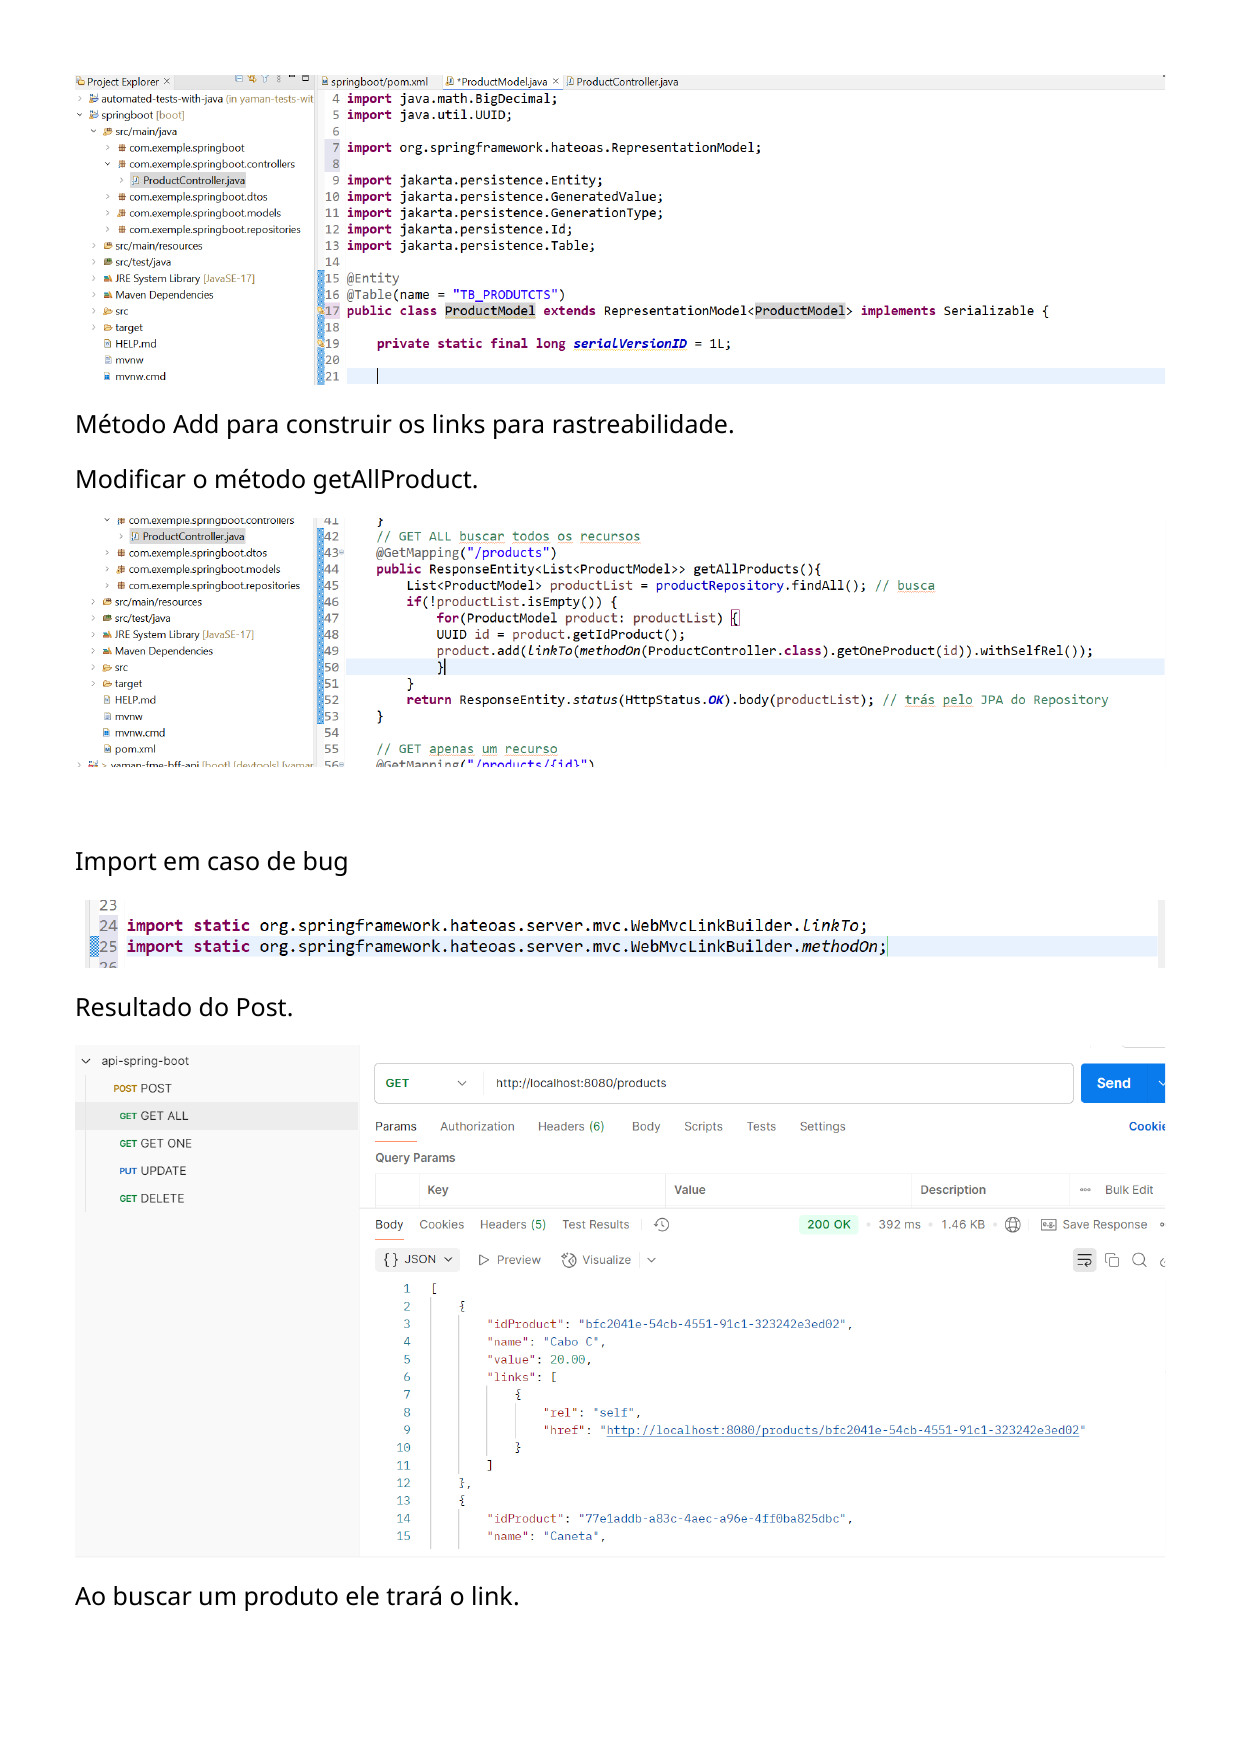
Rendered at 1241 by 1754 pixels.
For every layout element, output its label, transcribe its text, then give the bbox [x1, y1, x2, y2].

text Resultado do Post. [75, 990, 1165, 1024]
text Import em caso de bug [75, 844, 1165, 878]
picture [75, 75, 1166, 385]
picture [75, 900, 1166, 968]
picture [75, 518, 1166, 767]
text Ao buscar um produto ele trará o link. [75, 1579, 1165, 1613]
text Modificar o método getAllProduct. [75, 462, 1165, 496]
text Método Add para construir os links para rastreabilidade. [75, 406, 1165, 440]
picture [75, 1045, 1166, 1558]
